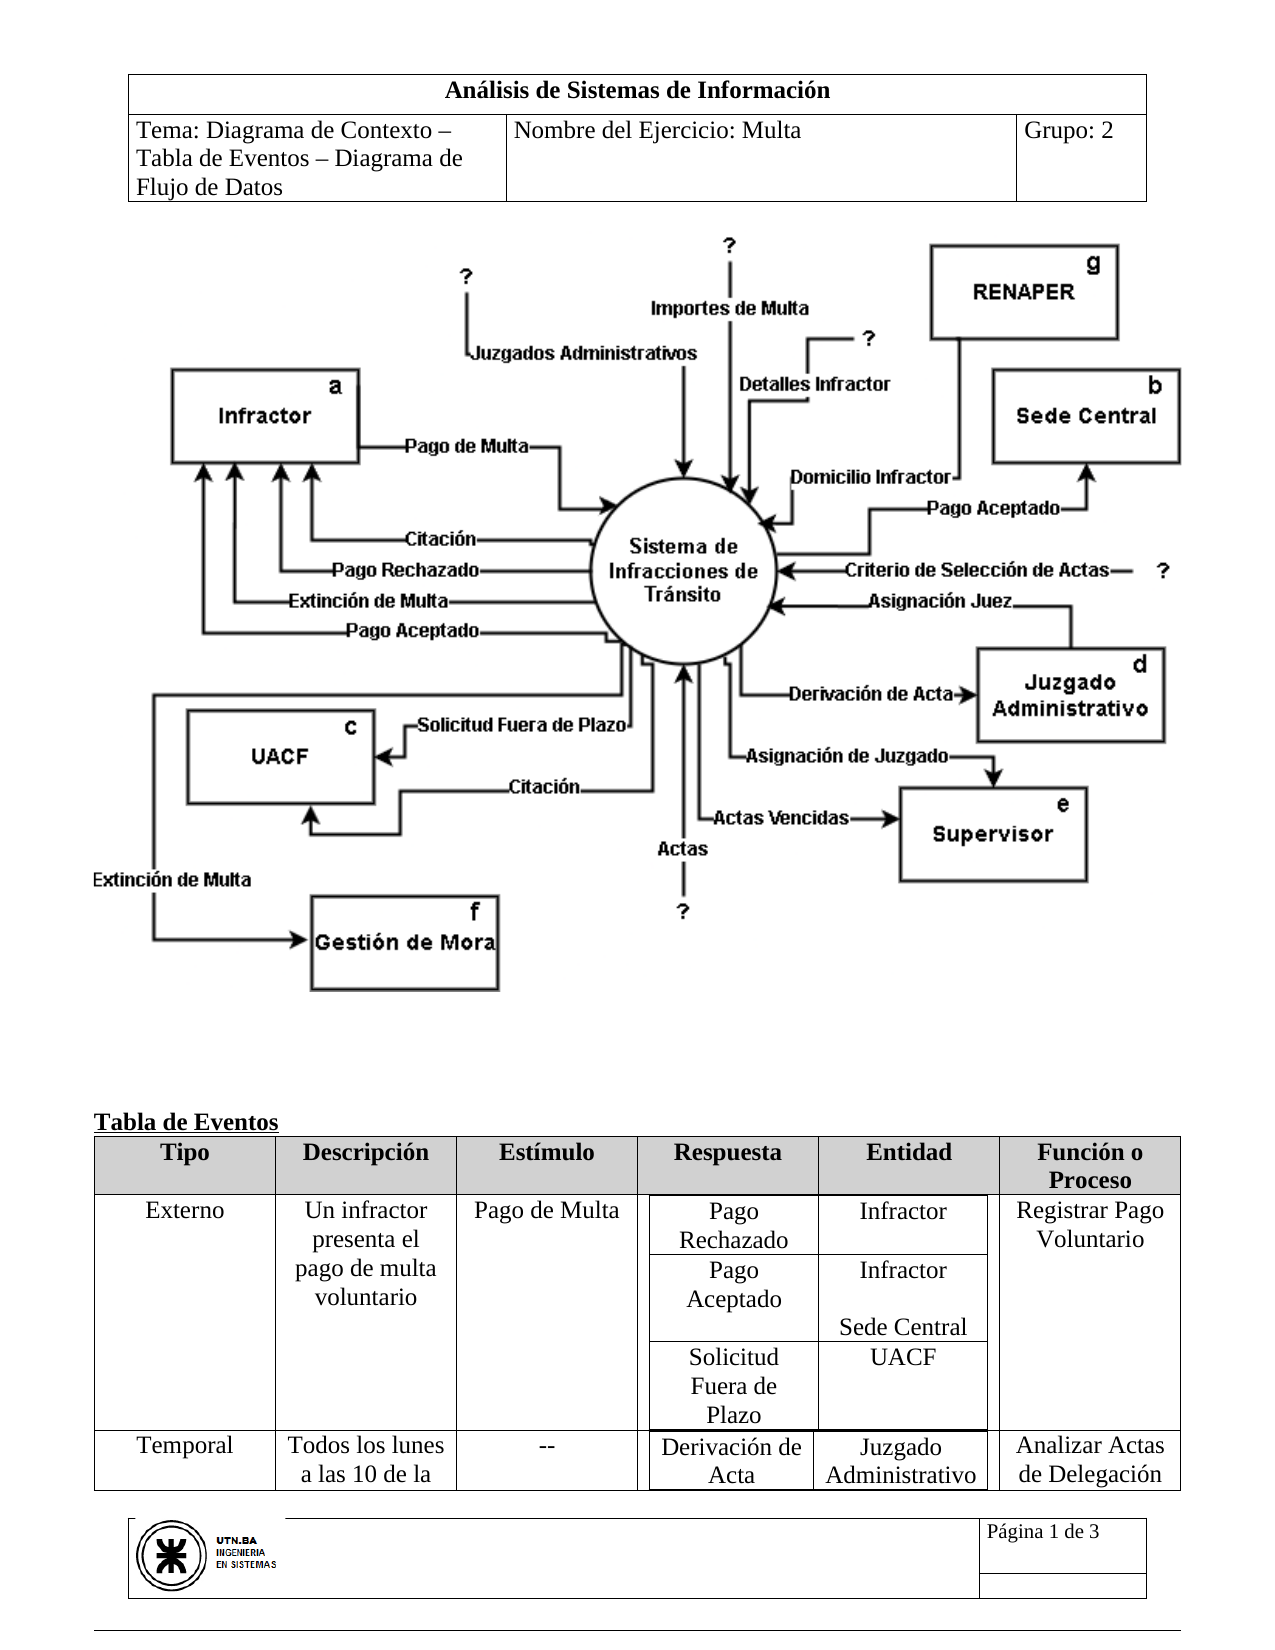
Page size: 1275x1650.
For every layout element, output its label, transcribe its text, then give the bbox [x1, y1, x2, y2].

table_cell [638, 1195, 649, 1429]
table_cell Registrar Pago Voluntario [1000, 1195, 1180, 1429]
table_cell [819, 1255, 987, 1341]
picture [135, 1518, 286, 1592]
table_cell [650, 1196, 818, 1254]
picture [93, 230, 1182, 992]
table_cell [988, 1431, 999, 1490]
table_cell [1000, 1431, 1180, 1490]
table_cell Pago de Multa [457, 1195, 637, 1429]
table_cell Temporal [95, 1431, 275, 1490]
table_cell Un infractor presenta el pago de multa voluntario [276, 1195, 456, 1429]
text Tabla de Eventos [94, 1107, 1181, 1136]
table_cell [819, 1342, 987, 1429]
table_cell [988, 1195, 999, 1429]
table_cell [819, 1196, 987, 1254]
table_cell Externo [95, 1195, 275, 1429]
table_cell [650, 1432, 813, 1489]
table_cell [650, 1255, 818, 1341]
table_cell [638, 1431, 649, 1490]
table_cell -- [457, 1431, 637, 1490]
table_cell [814, 1432, 987, 1489]
table_header Tipo [95, 1137, 275, 1194]
table_header Respuesta [638, 1137, 818, 1194]
table_cell [650, 1342, 818, 1429]
table_header Estímulo [457, 1137, 637, 1194]
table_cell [276, 1431, 456, 1490]
table_header Entidad [819, 1137, 999, 1194]
table_header Descripción [276, 1137, 456, 1194]
table_header Función o Proceso [1000, 1137, 1180, 1194]
